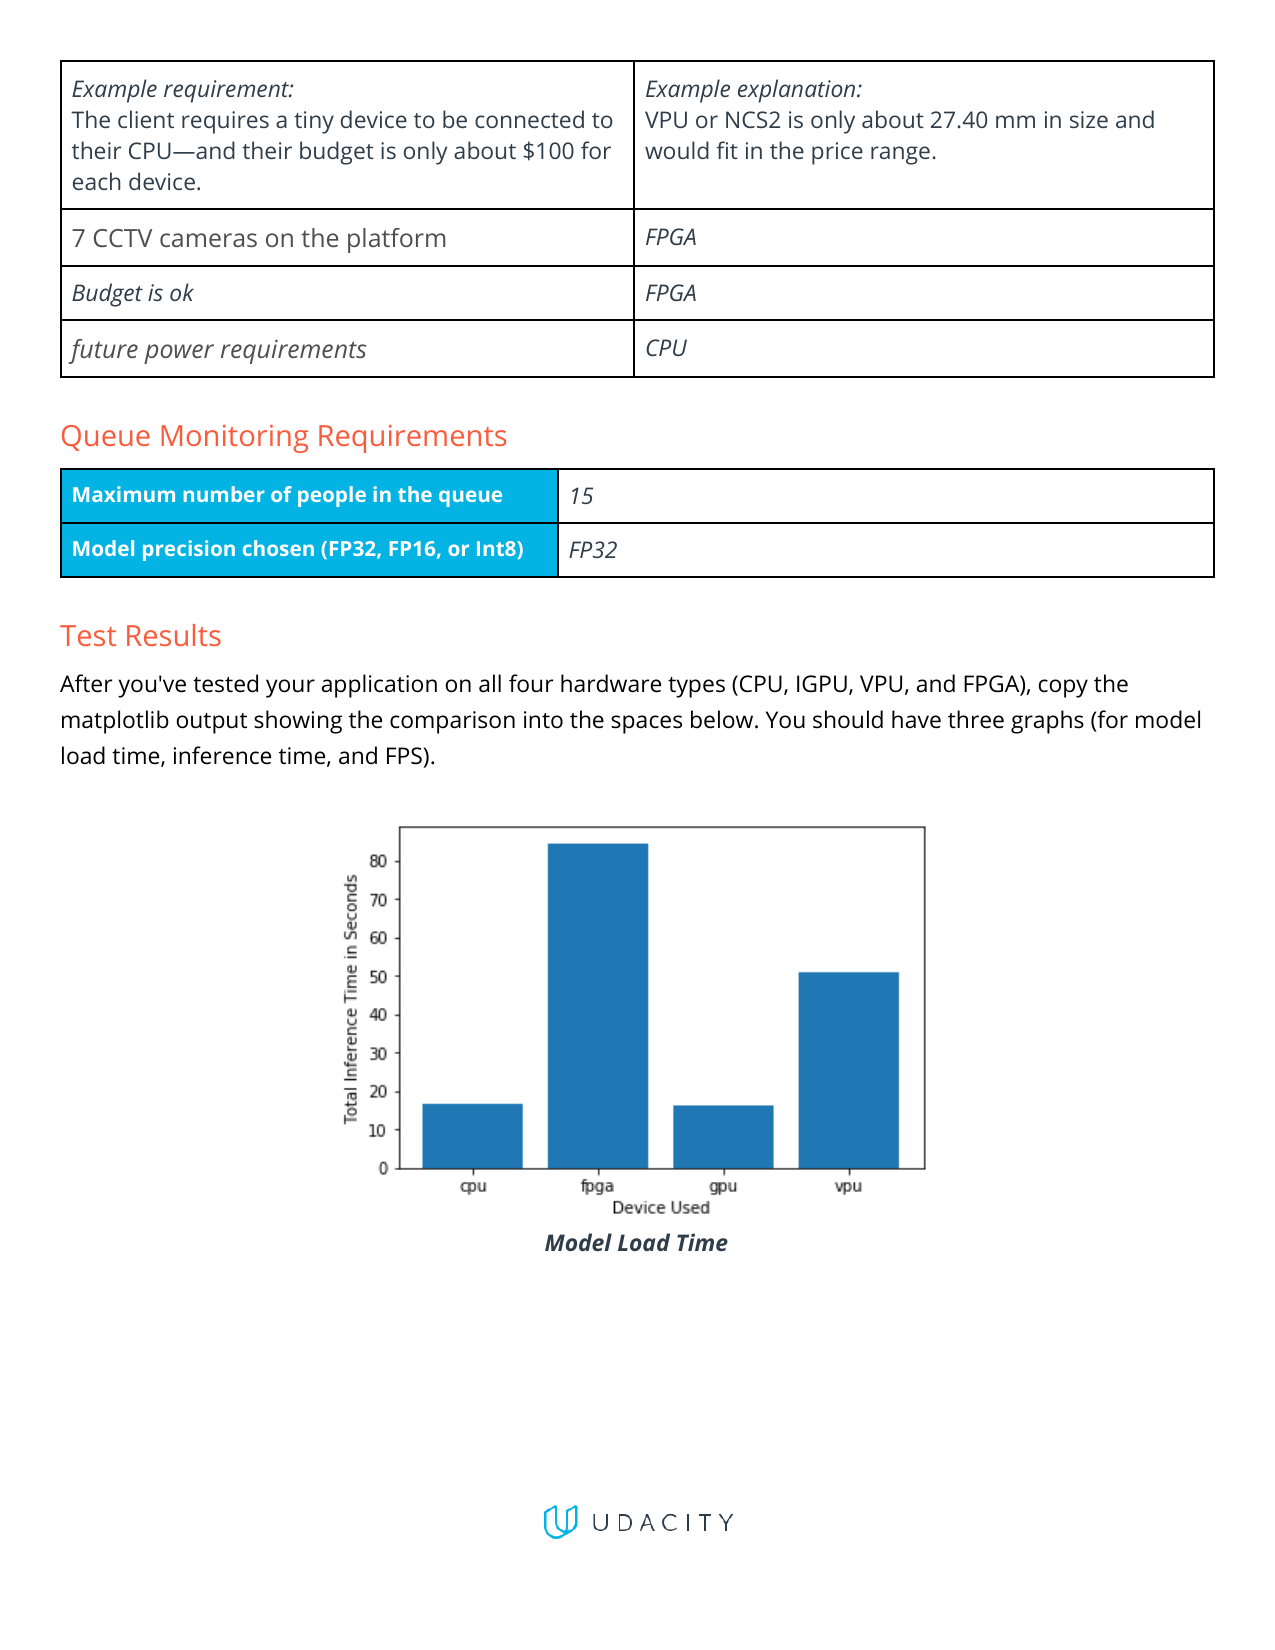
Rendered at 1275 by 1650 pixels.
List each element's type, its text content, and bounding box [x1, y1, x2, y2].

table_header Maximum number of people in the queue [62, 470, 557, 522]
table_cell Budget is ok [62, 267, 633, 319]
table_cell FPGA [635, 267, 1213, 319]
table_header 15 [559, 470, 1213, 522]
table_cell FP32 [559, 524, 1213, 576]
table_cell future power requirements [62, 321, 633, 376]
table_cell Model precision chosen (FP32, FP16, or Int8) [62, 524, 557, 576]
text After you've tested your application on all four hardware types (CPU, IGPU, VPU, and FPGA), copy the matplotlib output showing the comparison into the spaces below. You should have three graphs (for model load time, inference time, and FPS). [60, 668, 1215, 771]
picture [336, 811, 939, 1228]
table_cell CPU [635, 321, 1213, 376]
text Model Load Time [60, 1227, 1215, 1258]
table_cell Example requirement: The client requires a tiny device to be connected to their CPU—and their budget is only about $100 for each device. [62, 62, 633, 208]
table_cell Example explanation: VPU or NCS2 is only about 27.40 mm in size and would fit in the price range. [635, 62, 1213, 208]
table_cell 7 CCTV cameras on the platform [62, 210, 633, 265]
subtitle Queue Monitoring Requirements [60, 416, 1215, 455]
subtitle Test Results [60, 616, 1215, 655]
table_cell FPGA [635, 210, 1213, 265]
picture [510, 1471, 765, 1572]
